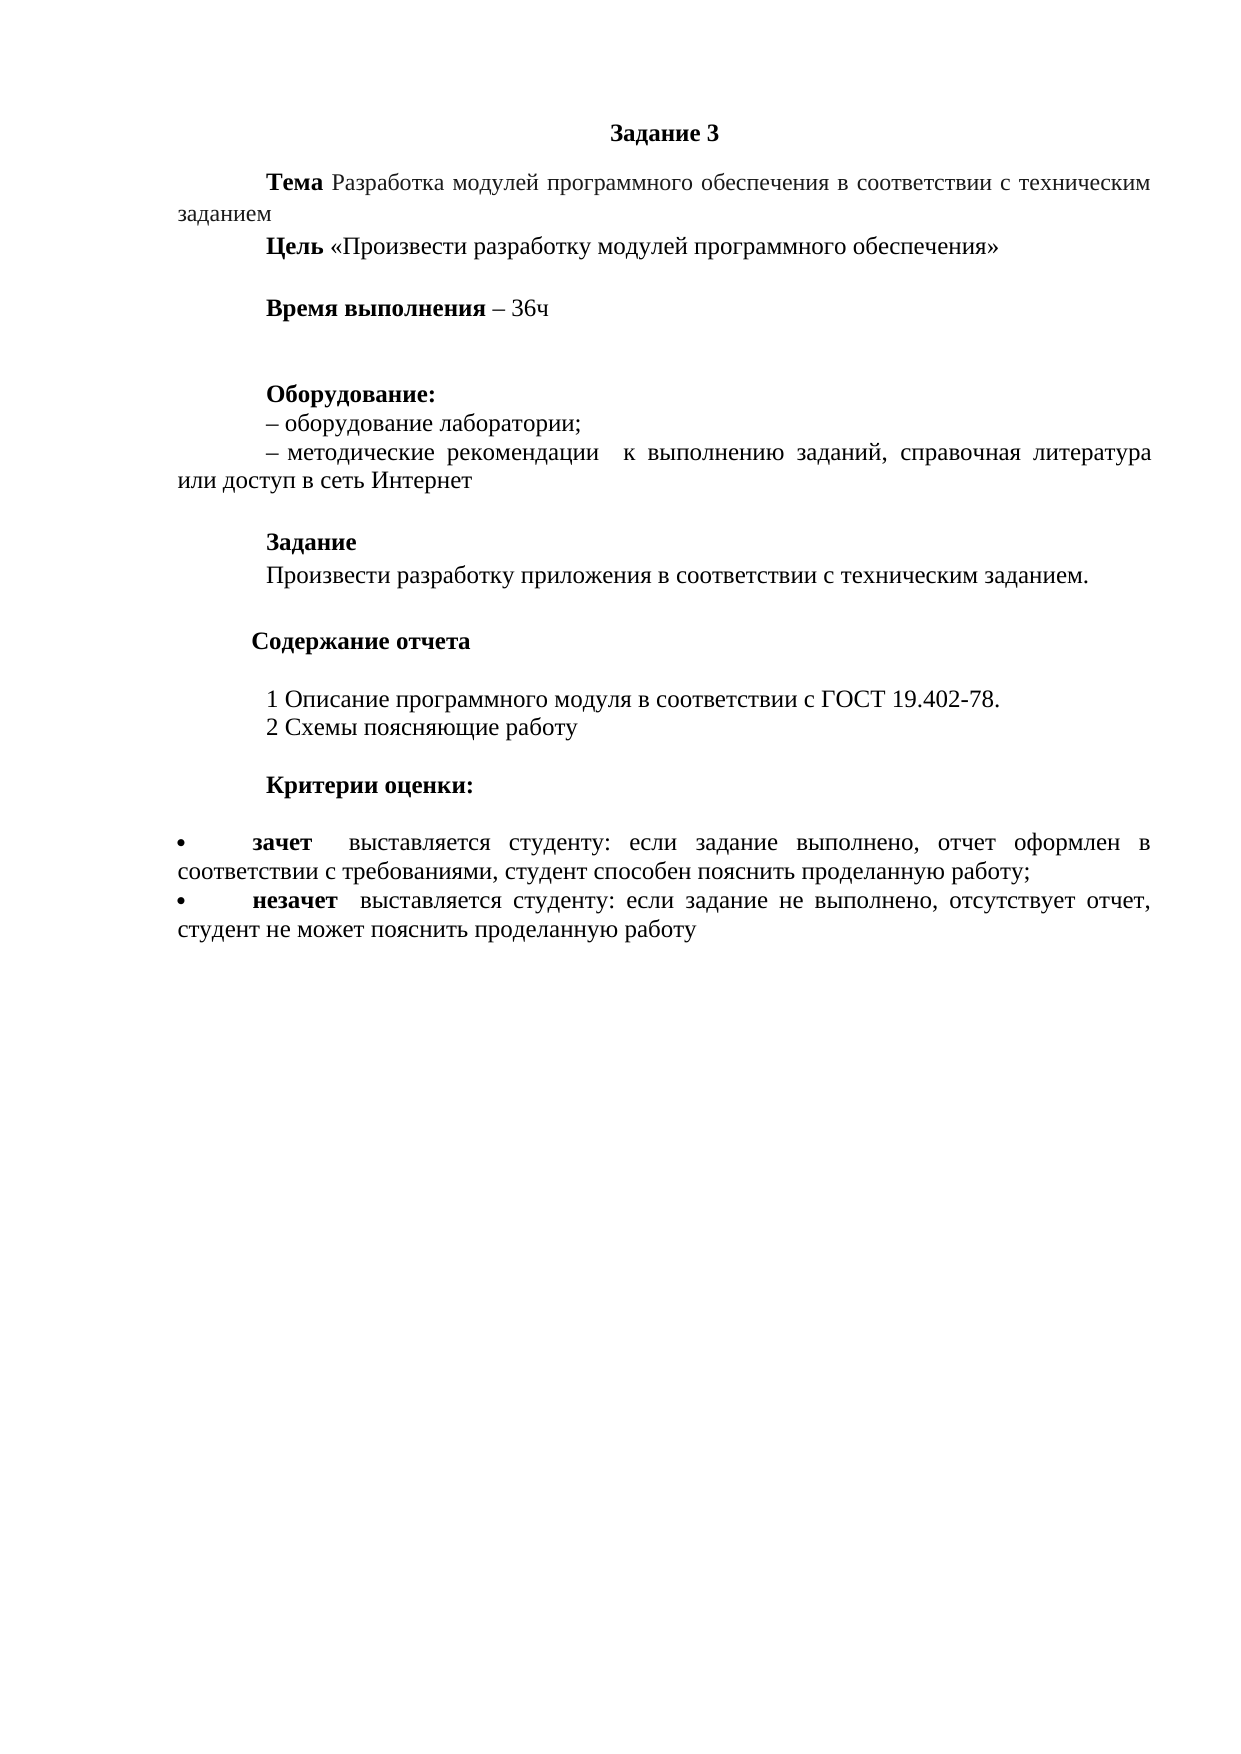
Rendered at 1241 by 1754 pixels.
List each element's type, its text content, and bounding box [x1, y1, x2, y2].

list 1 Описание программного модуля в соответствии с ГОСТ 19.402-78. [266, 684, 1152, 712]
text Тема Разработка модулей программного обеспечения в соответствии с техническим заданием [177, 167, 1152, 227]
text Содержание отчета [177, 626, 1152, 655]
text – методические рекомендации к выполнению заданий, справочная литература или доступ в сеть Интернет [177, 437, 1152, 494]
text Время выполнения – 36ч [177, 293, 1152, 322]
text Цель «Произвести разработку модулей программного обеспечения» [177, 231, 1152, 260]
list Критерии оценки: [177, 770, 1152, 799]
text 2 Схемы поясняющие работу [177, 712, 1152, 741]
list незачет выставляется студенту: если задание не выполнено, отсутствует отчет, студент не может пояснить проделанную работу [177, 885, 1152, 942]
text Задание 3 [177, 118, 1152, 147]
text – оборудование лаборатории; [177, 408, 1152, 437]
text Задание [177, 527, 1152, 556]
list зачет выставляется студенту: если задание выполнено, отчет оформлен в соответствии с требованиями, студент способен пояснить проделанную работу; [177, 827, 1152, 885]
text Произвести разработку приложения в соответствии с техническим заданием. [177, 560, 1152, 589]
subtitle Оборудование: [177, 379, 1152, 408]
